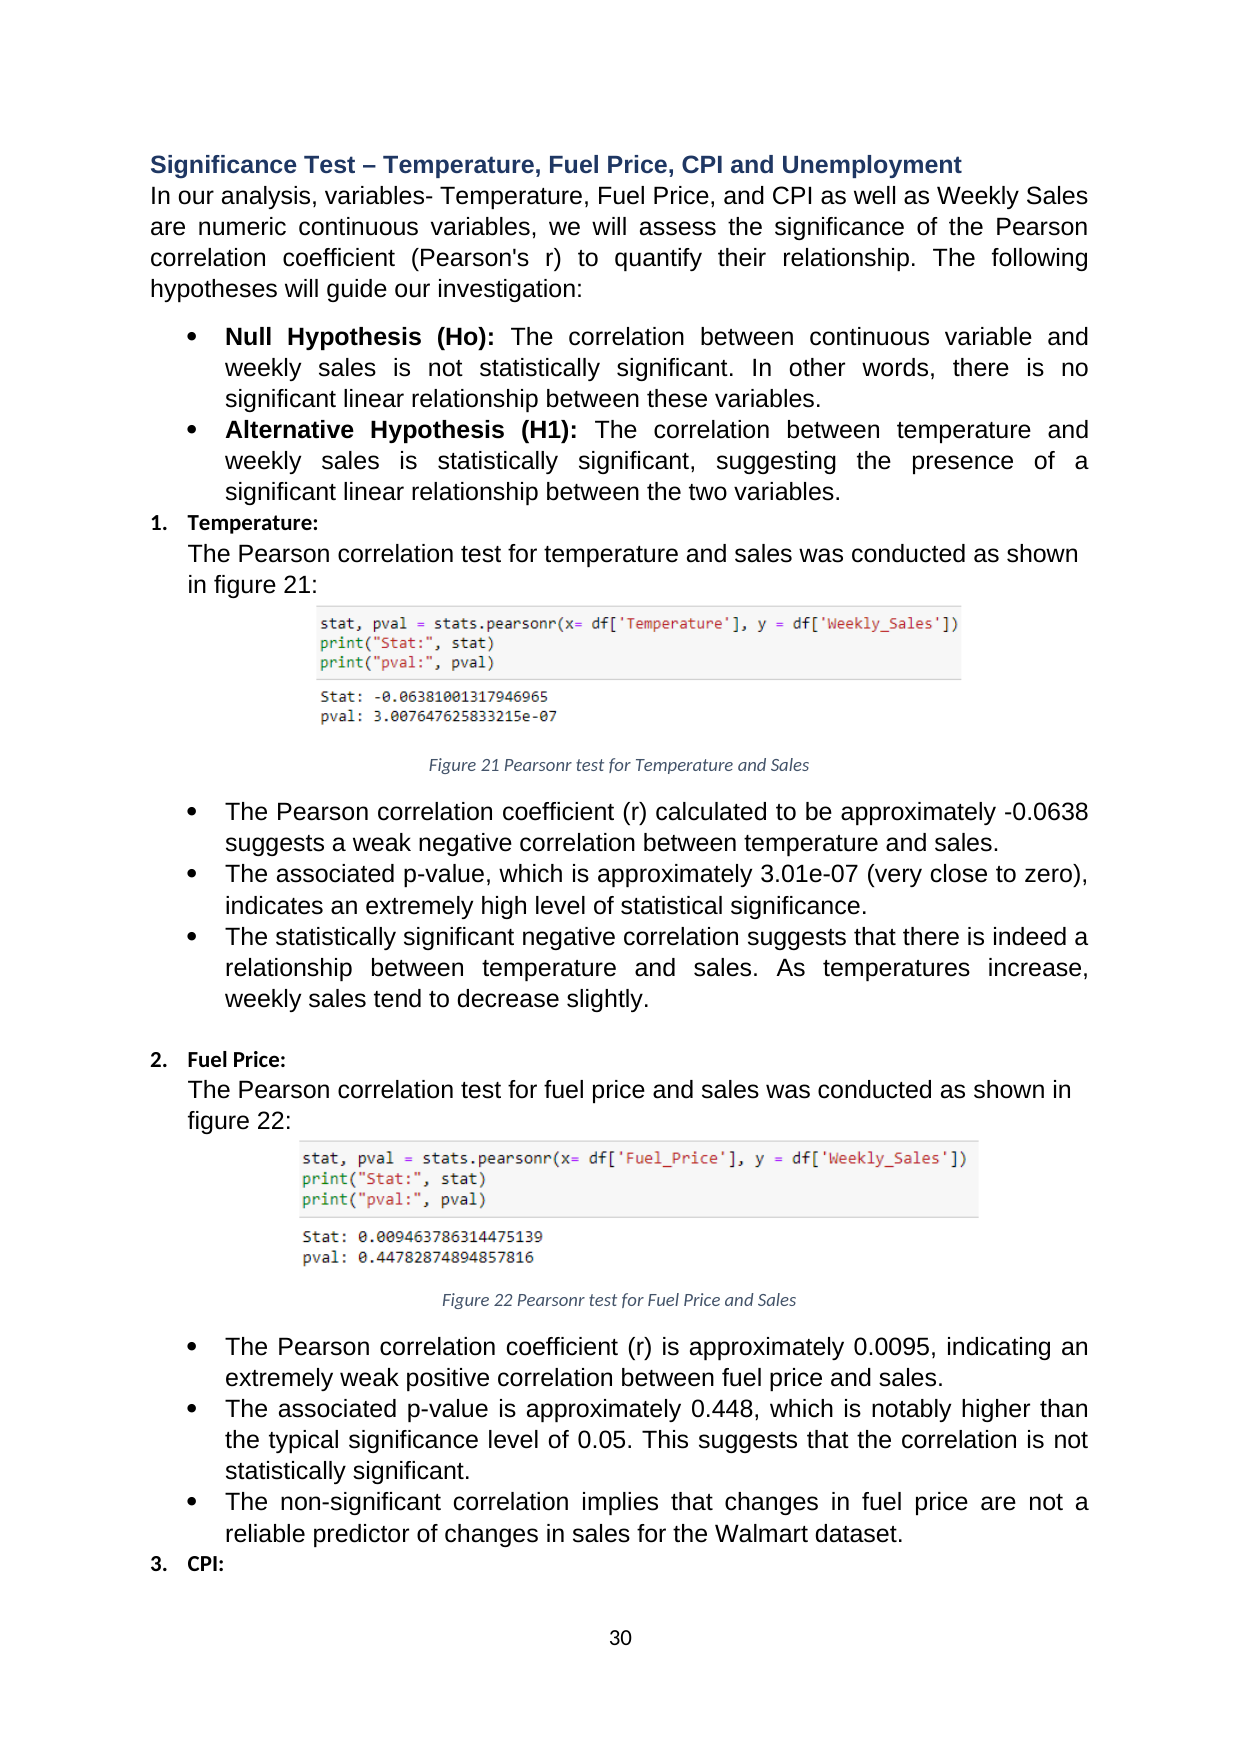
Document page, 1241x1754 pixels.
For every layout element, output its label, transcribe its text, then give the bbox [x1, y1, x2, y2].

subtitle Significance Test – Temperature, Fuel Price, CPI and Unemployment [150, 150, 1090, 179]
list The Pearson correlation coefficient (r) calculated to be approximately -0.0638 suggests a weak negative correlation between temperature and sales. [187, 797, 1090, 857]
list The statistically significant negative correlation suggests that there is indeed a relationship between temperature and sales. As temperatures increase, weekly sales tend to decrease slightly. [187, 922, 1090, 1013]
text In our analysis, variables- Temperature, Fuel Price, and CPI as well as Weekly Sales are numeric continuous variables, we will assess the significance of the Pearson correlation coefficient (Pearson's r) to quantify their relationship. The following hypotheses will guide our investigation: [150, 181, 1090, 303]
text Figure 21 Pearsonr test for Temperature and Sales [150, 753, 1090, 776]
list Fuel Price: [150, 1045, 1090, 1073]
list CPI: [150, 1549, 1090, 1578]
text Figure 22 Pearsonr test for Fuel Price and Sales [150, 1288, 1090, 1311]
list The non-significant correlation implies that changes in fuel price are not a reliable predictor of changes in sales for the Walmart dataset. [187, 1487, 1090, 1547]
list The Pearson correlation test for fuel price and sales was conducted as shown in figure 22: [187, 1075, 1090, 1135]
list The Pearson correlation test for temperature and sales was conducted as shown in figure 21: [187, 538, 1090, 598]
picture [316, 600, 962, 735]
picture [299, 1137, 979, 1270]
list The Pearson correlation coefficient (r) is approximately 0.0095, indicating an extremely weak positive correlation between fuel price and sales. [187, 1332, 1090, 1392]
list Null Hypothesis (Ho): The correlation between continuous variable and weekly sales is not statistically significant. In other words, there is no significant linear relationship between these variables. [187, 322, 1090, 413]
list The associated p-value, which is approximately 3.01e-07 (very close to zero), indicates an extremely high level of statistical significance. [187, 859, 1090, 919]
list Temperature: [150, 508, 1090, 536]
list The associated p-value is approximately 0.448, which is notably higher than the typical significance level of 0.05. This suggests that the correlation is not statistically significant. [187, 1394, 1090, 1485]
list Alternative Hypothesis (H1): The correlation between temperature and weekly sales is statistically significant, suggesting the presence of a significant linear relationship between the two variables. [187, 415, 1090, 506]
